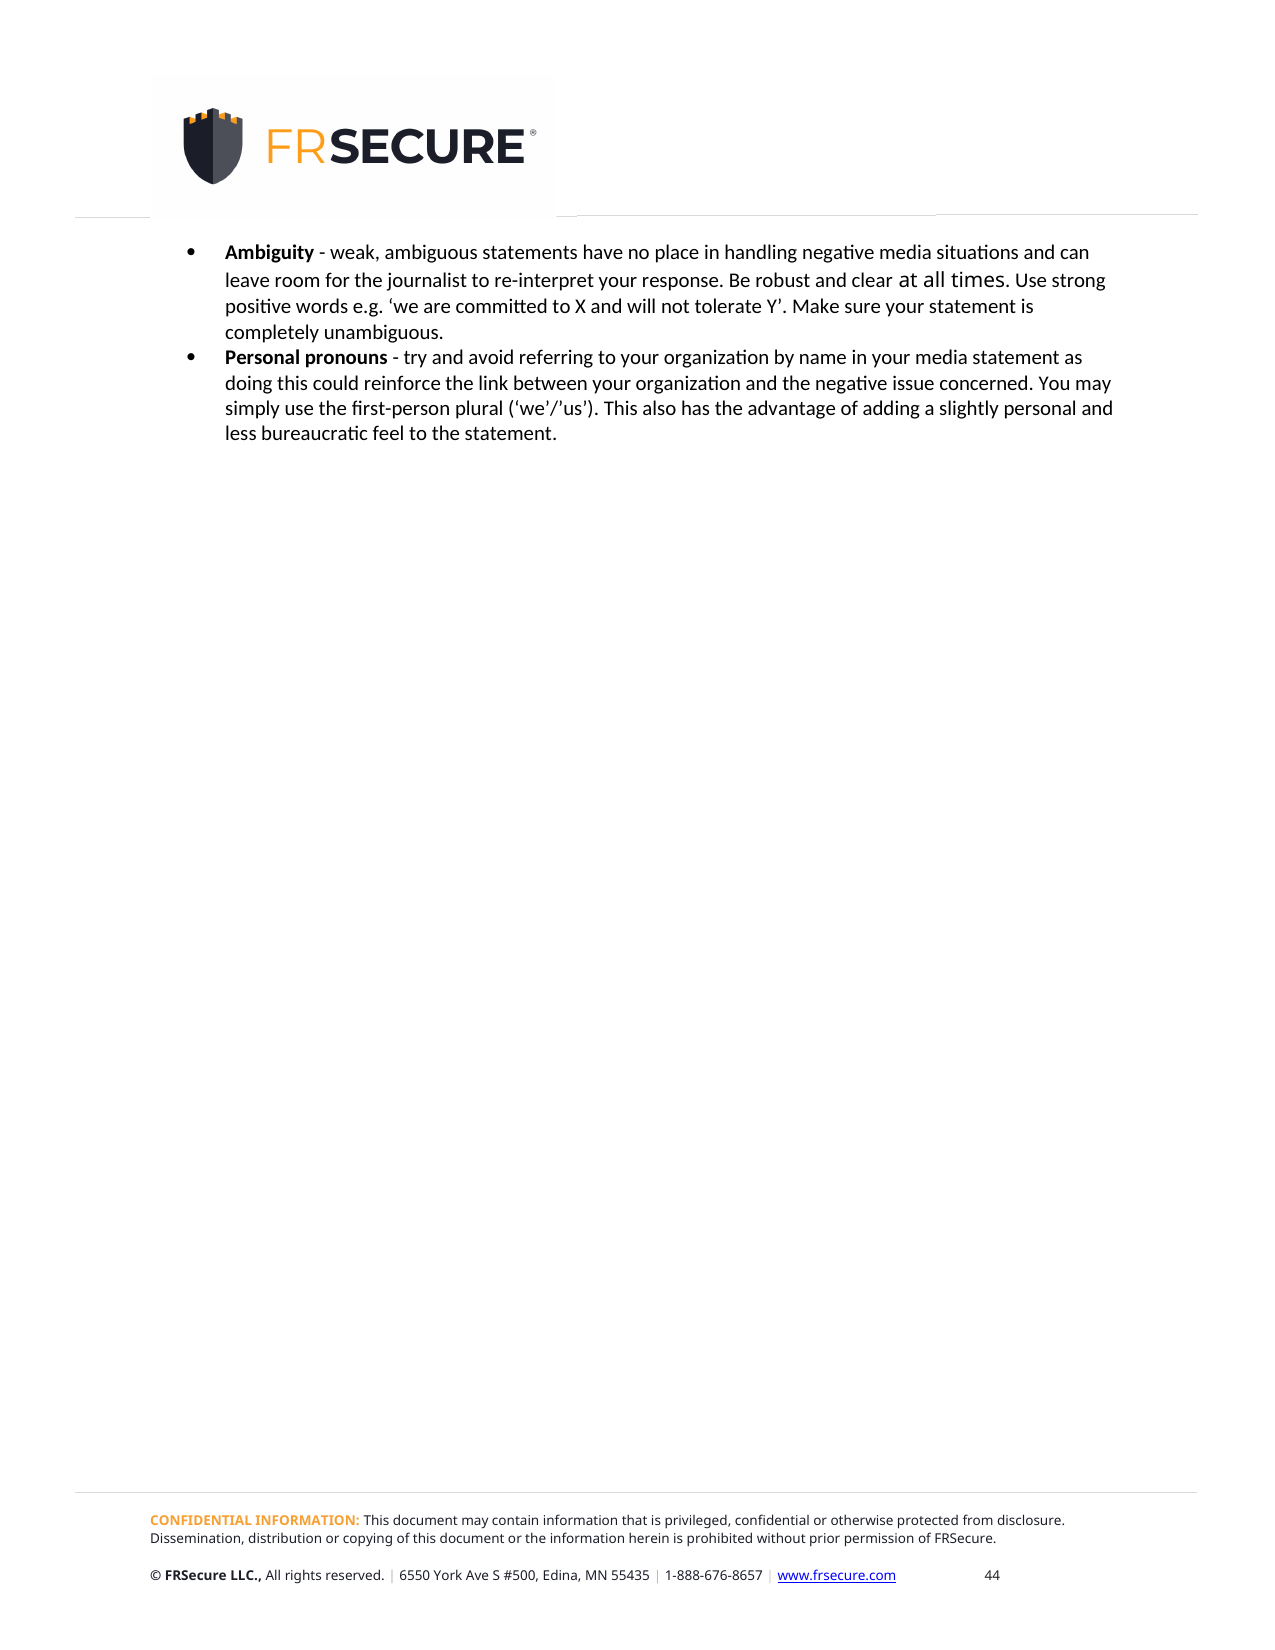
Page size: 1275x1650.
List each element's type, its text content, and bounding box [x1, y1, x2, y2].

picture [150, 75, 557, 218]
list Ambiguity - weak, ambiguous statements have no place in handling negative media situations and can leave room for the journalist to re-interpret your response. Be robust and clear at all times. Use strong positive words e.g. ‘we are committed to X and will not tolerate Y’. Make sure your statement is completely unambiguous. [187, 239, 1125, 344]
list Personal pronouns - try and avoid referring to your organization by name in your media statement as doing this could reinforce the link between your organization and the negative issue concerned. You may simply use the first-person plural (‘we’/’us’). This also has the advantage of adding a slightly personal and less bureaucratic feel to the statement. [187, 344, 1125, 446]
